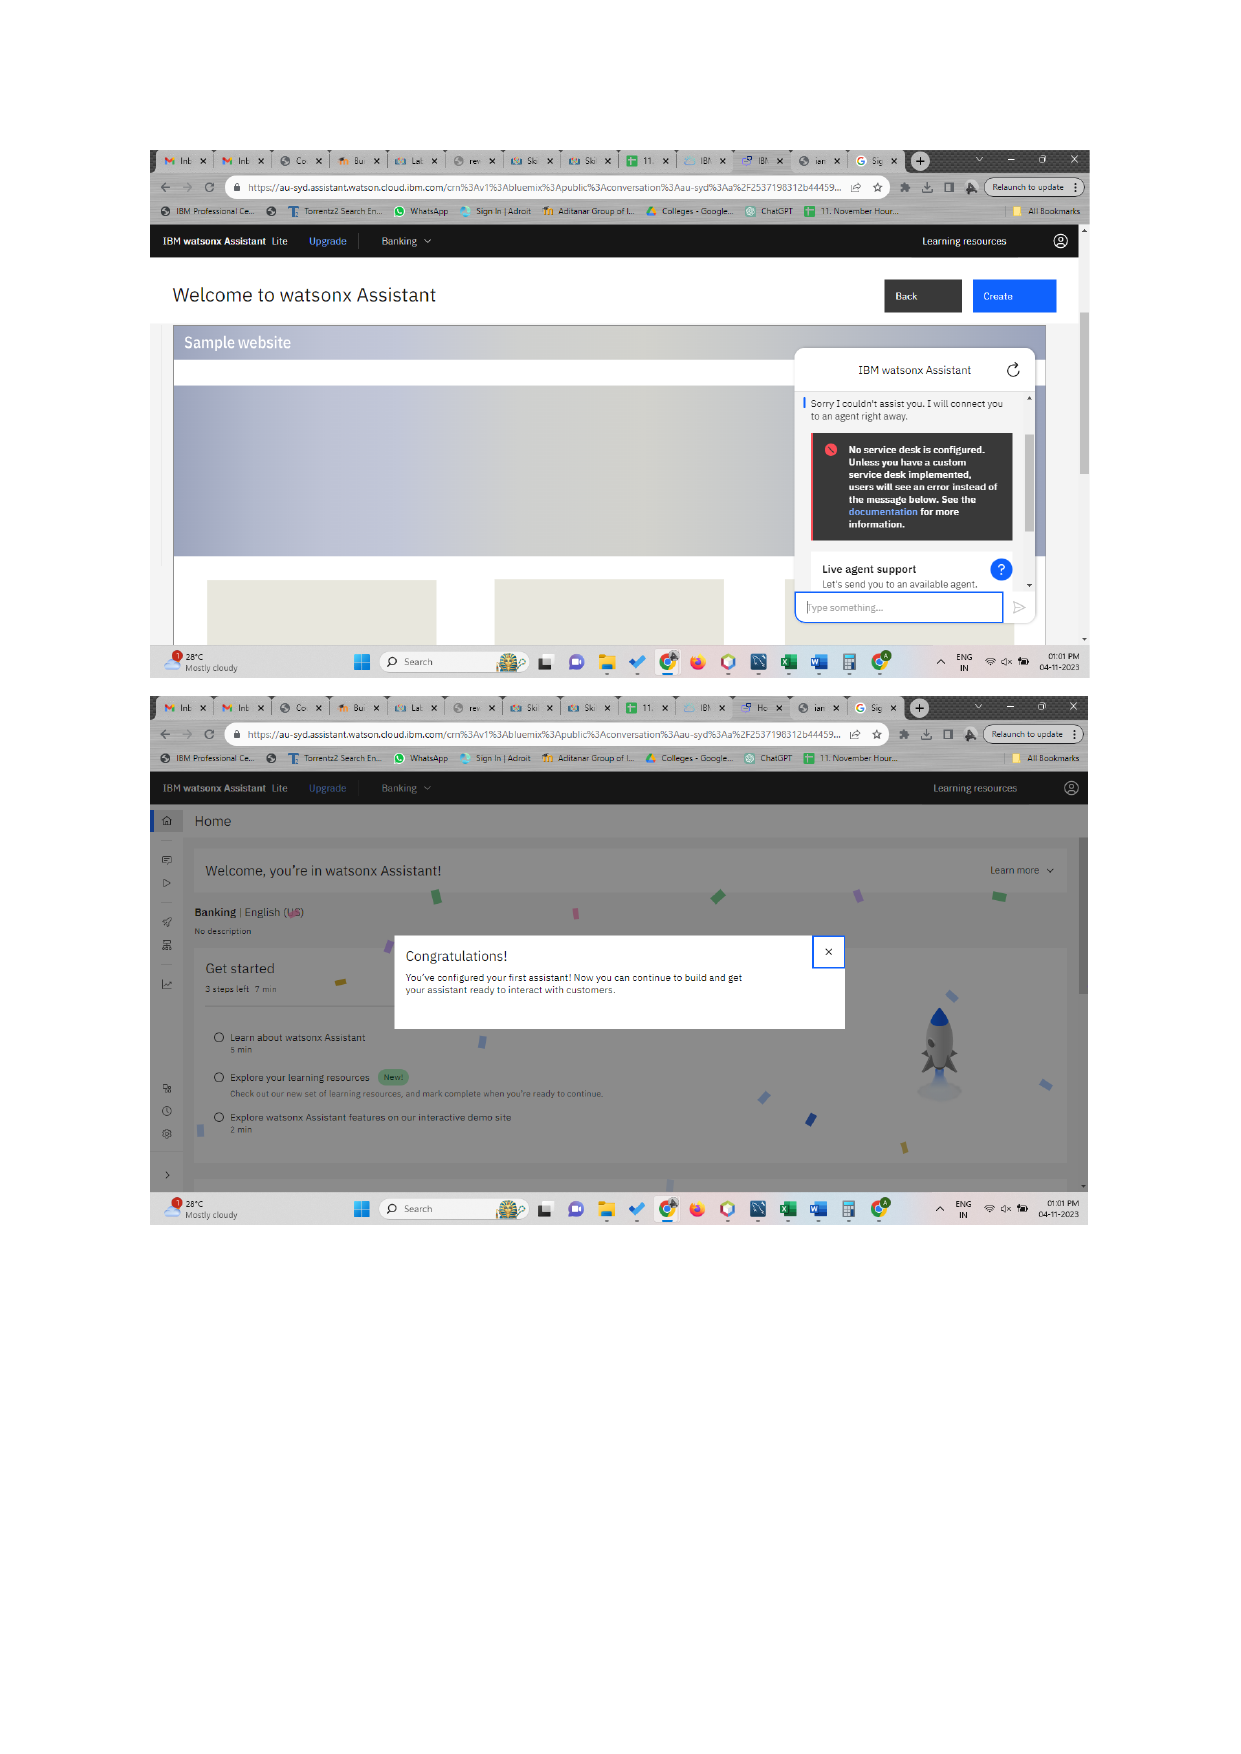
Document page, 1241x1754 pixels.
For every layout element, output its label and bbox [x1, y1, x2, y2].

picture [150, 696, 1088, 1225]
picture [150, 150, 1090, 678]
